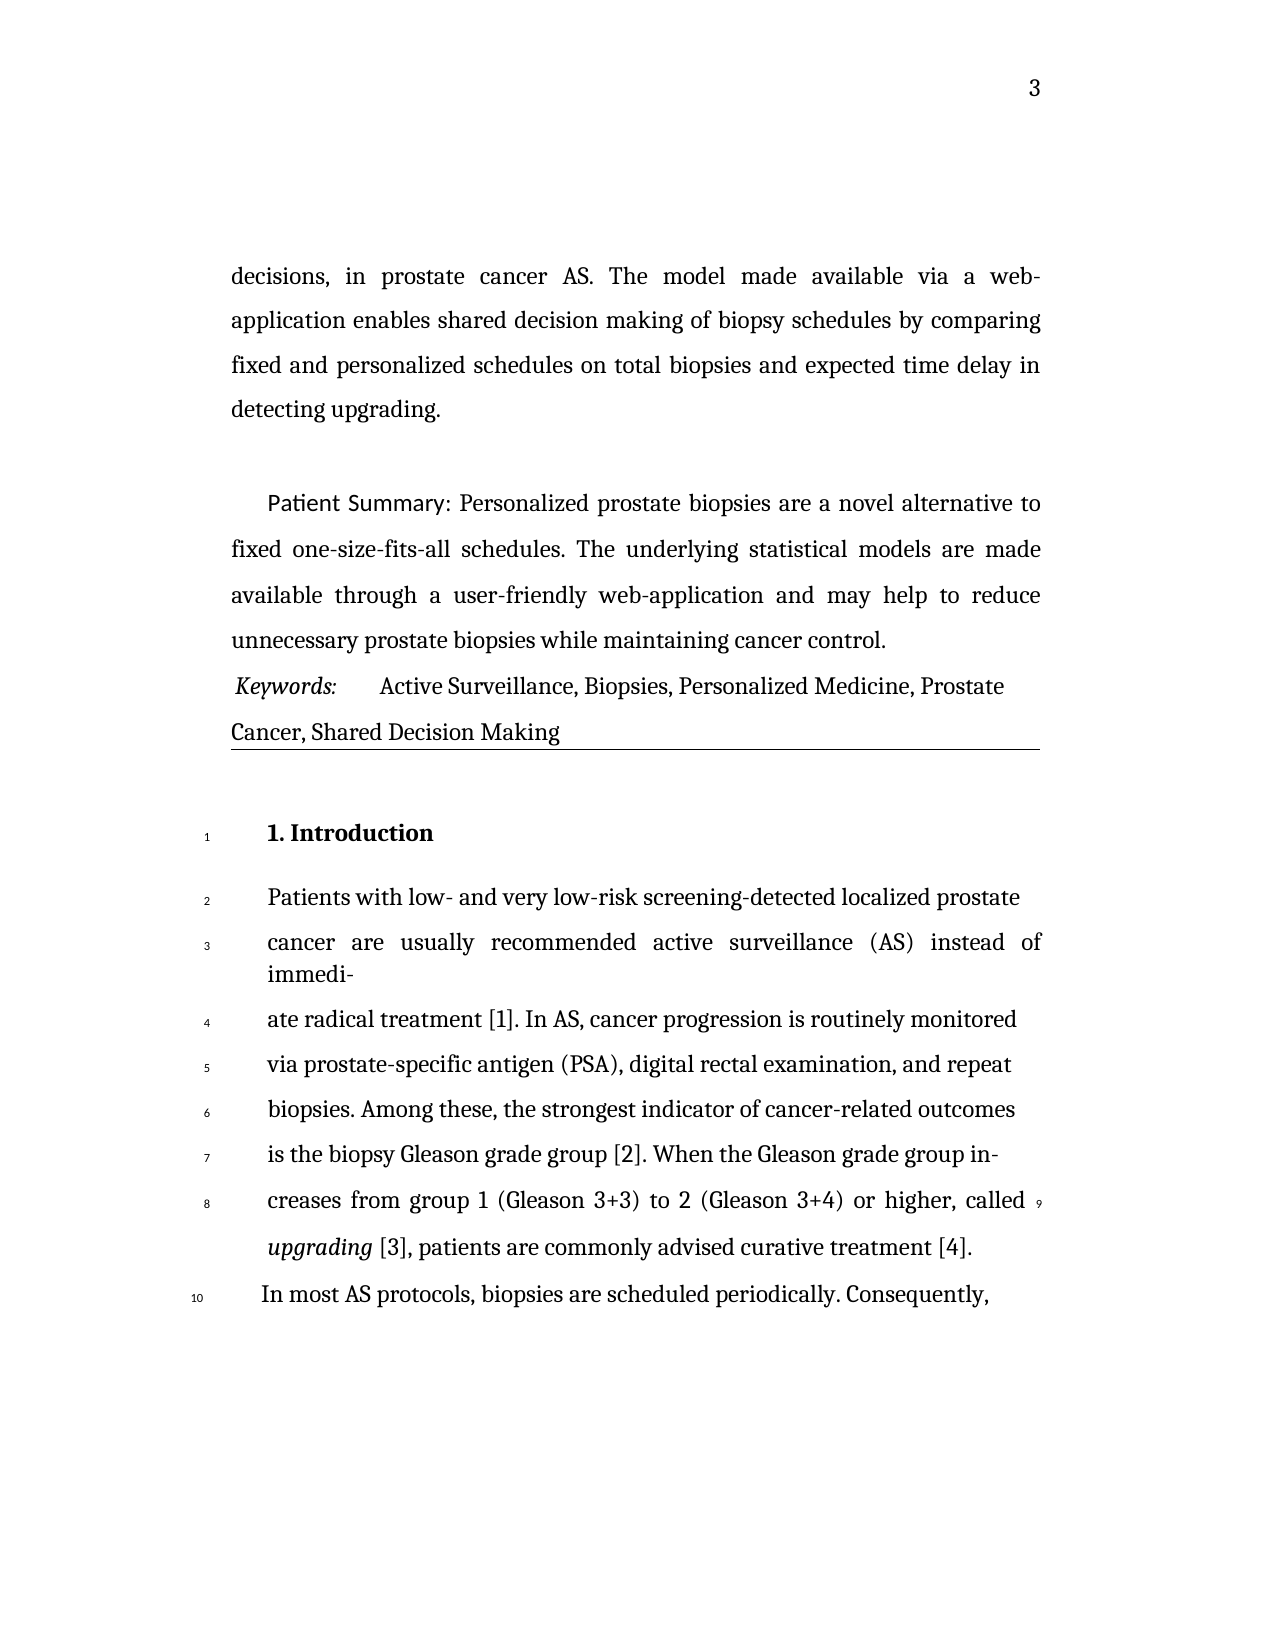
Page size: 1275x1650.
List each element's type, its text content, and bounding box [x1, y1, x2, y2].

list creases from group 1 (Gleason 3+3) to 2 (Gleason 3+4) or higher, called 9 upgrading [3], patients are commonly advised curative treatment [4]. [203, 1186, 1042, 1261]
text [231, 262, 1042, 424]
text Keywords: Active Surveillance, Biopsies, Personalized Medicine, Prostate [190, 672, 1079, 701]
list is the biopsy Gleason grade group [2]. When the Gleason grade group in- [203, 1140, 1042, 1169]
list via prostate-specific antigen (PSA), digital rectal examination, and repeat [203, 1050, 1042, 1079]
list biopsies. Among these, the strongest indicator of cancer-related outcomes [203, 1095, 1042, 1124]
list In most AS protocols, biopsies are scheduled periodically. Consequently, [190, 1280, 1042, 1308]
list 1. Introduction [203, 819, 1042, 848]
list cancer are usually recommended active surveillance (AS) instead of immedi- [203, 928, 1042, 989]
list ate radical treatment [1]. In AS, cancer progression is routinely monitored [203, 1005, 1042, 1034]
text Cancer, Shared Decision Making [231, 717, 1042, 746]
list Patients with low- and very low-risk screening-detected localized prostate [203, 882, 1042, 911]
text Patient Summary: Personalized prostate biopsies are a novel alternative to fixed one-size-fits-all schedules. The underlying statistical models are made available through a user-friendly web-application and may help to reduce unnecessary prostate biopsies while maintaining cancer control. [231, 488, 1042, 655]
